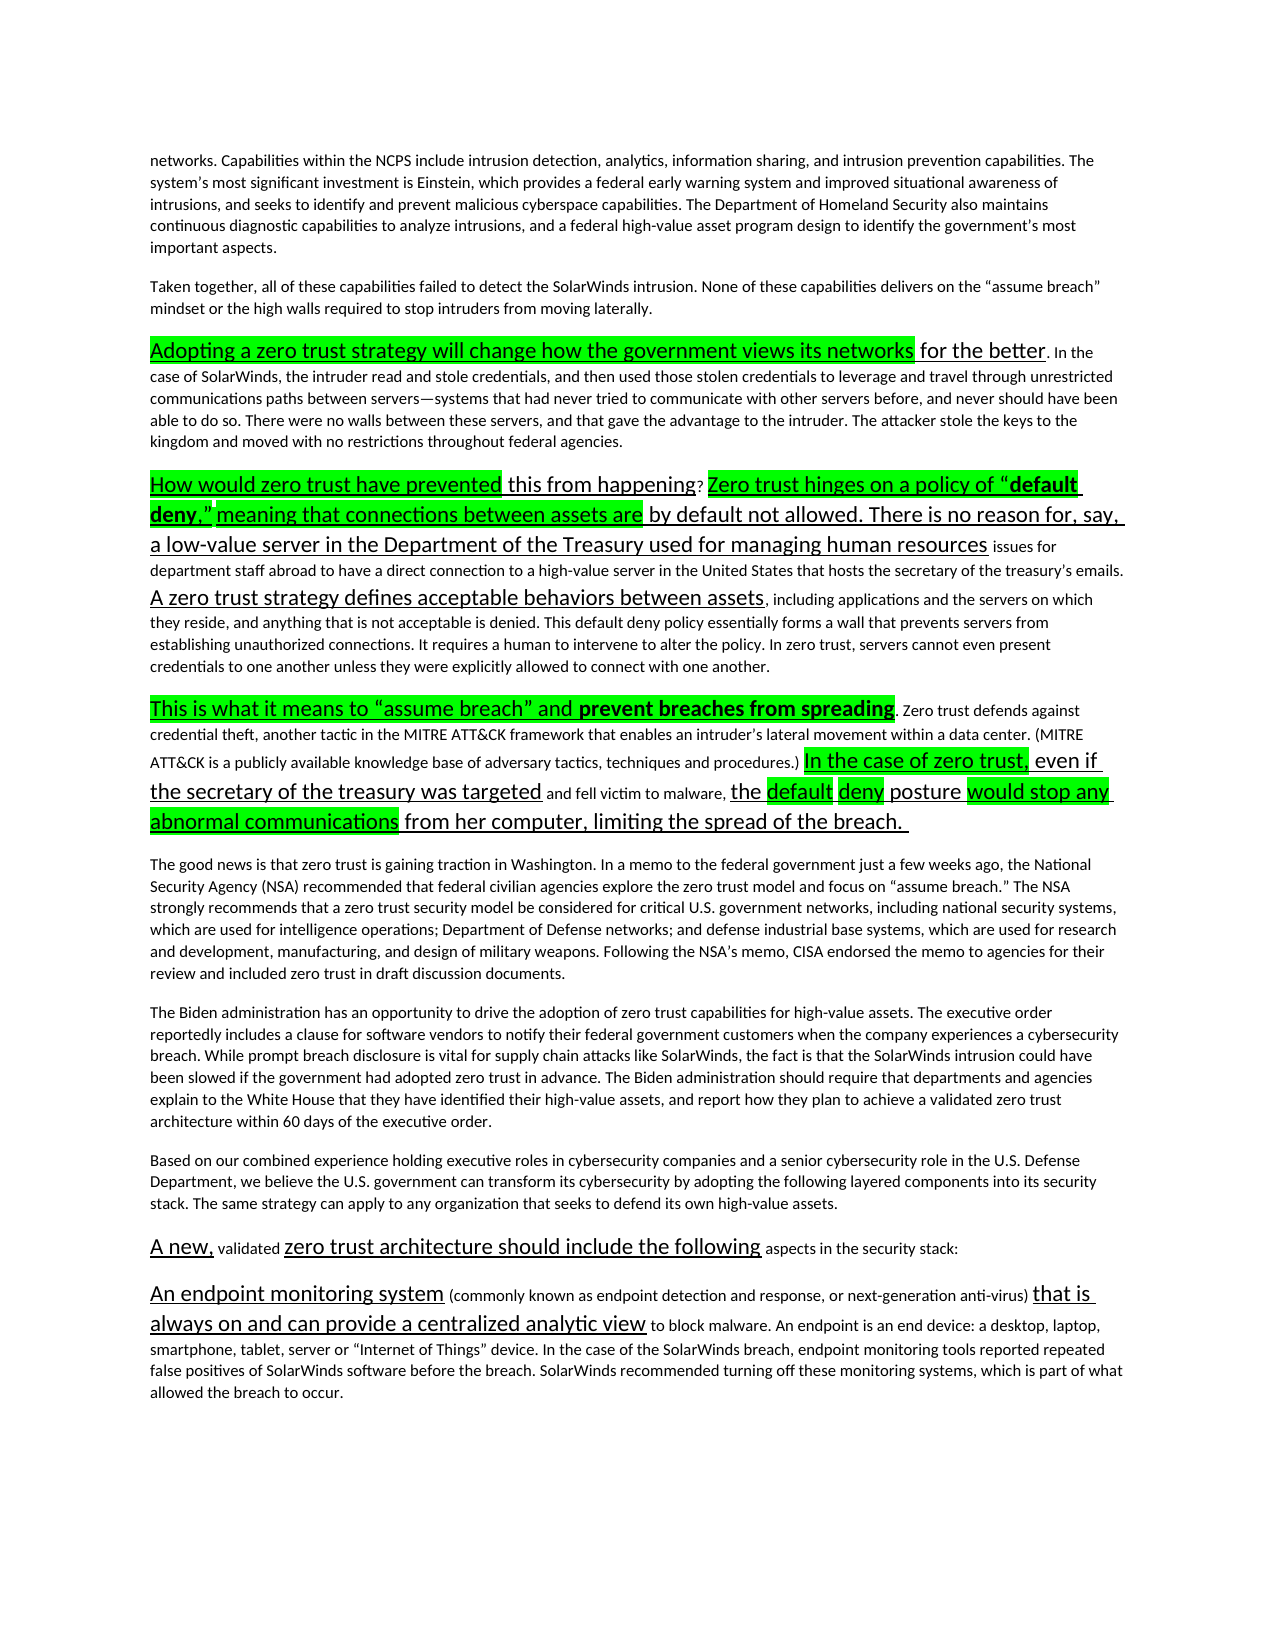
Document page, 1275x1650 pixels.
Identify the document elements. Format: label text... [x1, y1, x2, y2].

text A new, validated zero trust architecture should include the following aspects in the security stack: [150, 1232, 1125, 1260]
text The Biden administration has an opportunity to drive the adoption of zero trust capabilities for high-value assets. The executive order reportedly includes a clause for software vendors to notify their federal government customers when the company experiences a cybersecurity breach. While prompt breach disclosure is vital for supply chain attacks like SolarWinds, the fact is that the SolarWinds intrusion could have been slowed if the government had adopted zero trust in advance. The Biden administration should require that departments and agencies explain to the White House that they have identified their high-value assets, and report how they plan to achieve a validated zero trust architecture within 60 days of the executive order. [150, 1002, 1125, 1132]
text How would zero trust have prevented this from happening? Zero trust hinges on a policy of “default deny,” meaning that connections between assets are by default not allowed. There is no reason for, say, a low-value server in the Department of the Treasury used for managing human resources issues for department staff abroad to have a direct connection to a high-value server in the United States that hosts the secretary of the treasury’s emails. A zero trust strategy defines acceptable behaviors between assets, including applications and the servers on which they reside, and anything that is not acceptable is denied. This default deny policy essentially forms a wall that prevents servers from establishing unauthorized connections. It requires a human to intervene to alter the policy. In zero trust, servers cannot even present credentials to one another unless they were explicitly allowed to connect with one another. [150, 526, 1125, 676]
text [150, 150, 1125, 258]
text Adopting a zero trust strategy will change how the government views its networks for the better. In the case of SolarWinds, the intruder read and stole credentials, and then used those stolen credentials to leverage and travel through unrestricted communications paths between servers—systems that had never tried to communicate with other servers before, and never should have been able to do so. There were no walls between these servers, and that gave the advantage to the intruder. The attacker stole the keys to the kingdom and moved with no restrictions throughout federal agencies. [150, 336, 1125, 452]
text Based on our combined experience holding executive roles in cybersecurity companies and a senior cybersecurity role in the U.S. Defense Department, we believe the U.S. government can transform its cybersecurity by adopting the following layered components into its security stack. The same strategy can apply to any organization that seeks to defend its own high-value assets. [150, 1150, 1125, 1214]
text Taken together, all of these capabilities failed to detect the SolarWinds intrusion. None of these capabilities delivers on the “assume breach” mindset or the high walls required to stop intruders from moving laterally. [150, 276, 1125, 318]
text The good news is that zero trust is gaining traction in Washington. In a memo to the federal government just a few weeks ago, the National Security Agency (NSA) recommended that federal civilian agencies explore the zero trust model and focus on “assume breach.” The NSA strongly recommends that a zero trust security model be considered for critical U.S. government networks, including national security systems, which are used for intelligence operations; Department of Defense networks; and defense industrial base systems, which are used for research and development, manufacturing, and design of military weapons. Following the NSA’s memo, CISA endorsed the memo to agencies for their review and included zero trust in draft discussion documents. [150, 854, 1125, 984]
text This is what it means to “assume breach” and prevent breaches from spreading. Zero trust defends against credential theft, another tactic in the MITRE ATT&CK framework that enables an intruder’s lateral movement within a data center. (MITRE ATT&CK is a publicly available knowledge base of adversary tactics, techniques and procedures.) In the case of zero trust, even if the secretary of the treasury was targeted and fell victim to malware, the default deny posture would stop any abnormal communications from her computer, limiting the spread of the breach. [150, 694, 1125, 835]
text An endpoint monitoring system (commonly known as endpoint detection and response, or next-generation anti-virus) that is always on and can provide a centralized analytic view to block malware. An endpoint is an end device: a desktop, laptop, smartphone, tablet, server or “Internet of Things” device. In the case of the SolarWinds breach, endpoint monitoring tools reported repeated false positives of SolarWinds software before the breach. SolarWinds recommended turning off these monitoring systems, which is part of what allowed the breach to occur. [150, 1279, 1125, 1403]
